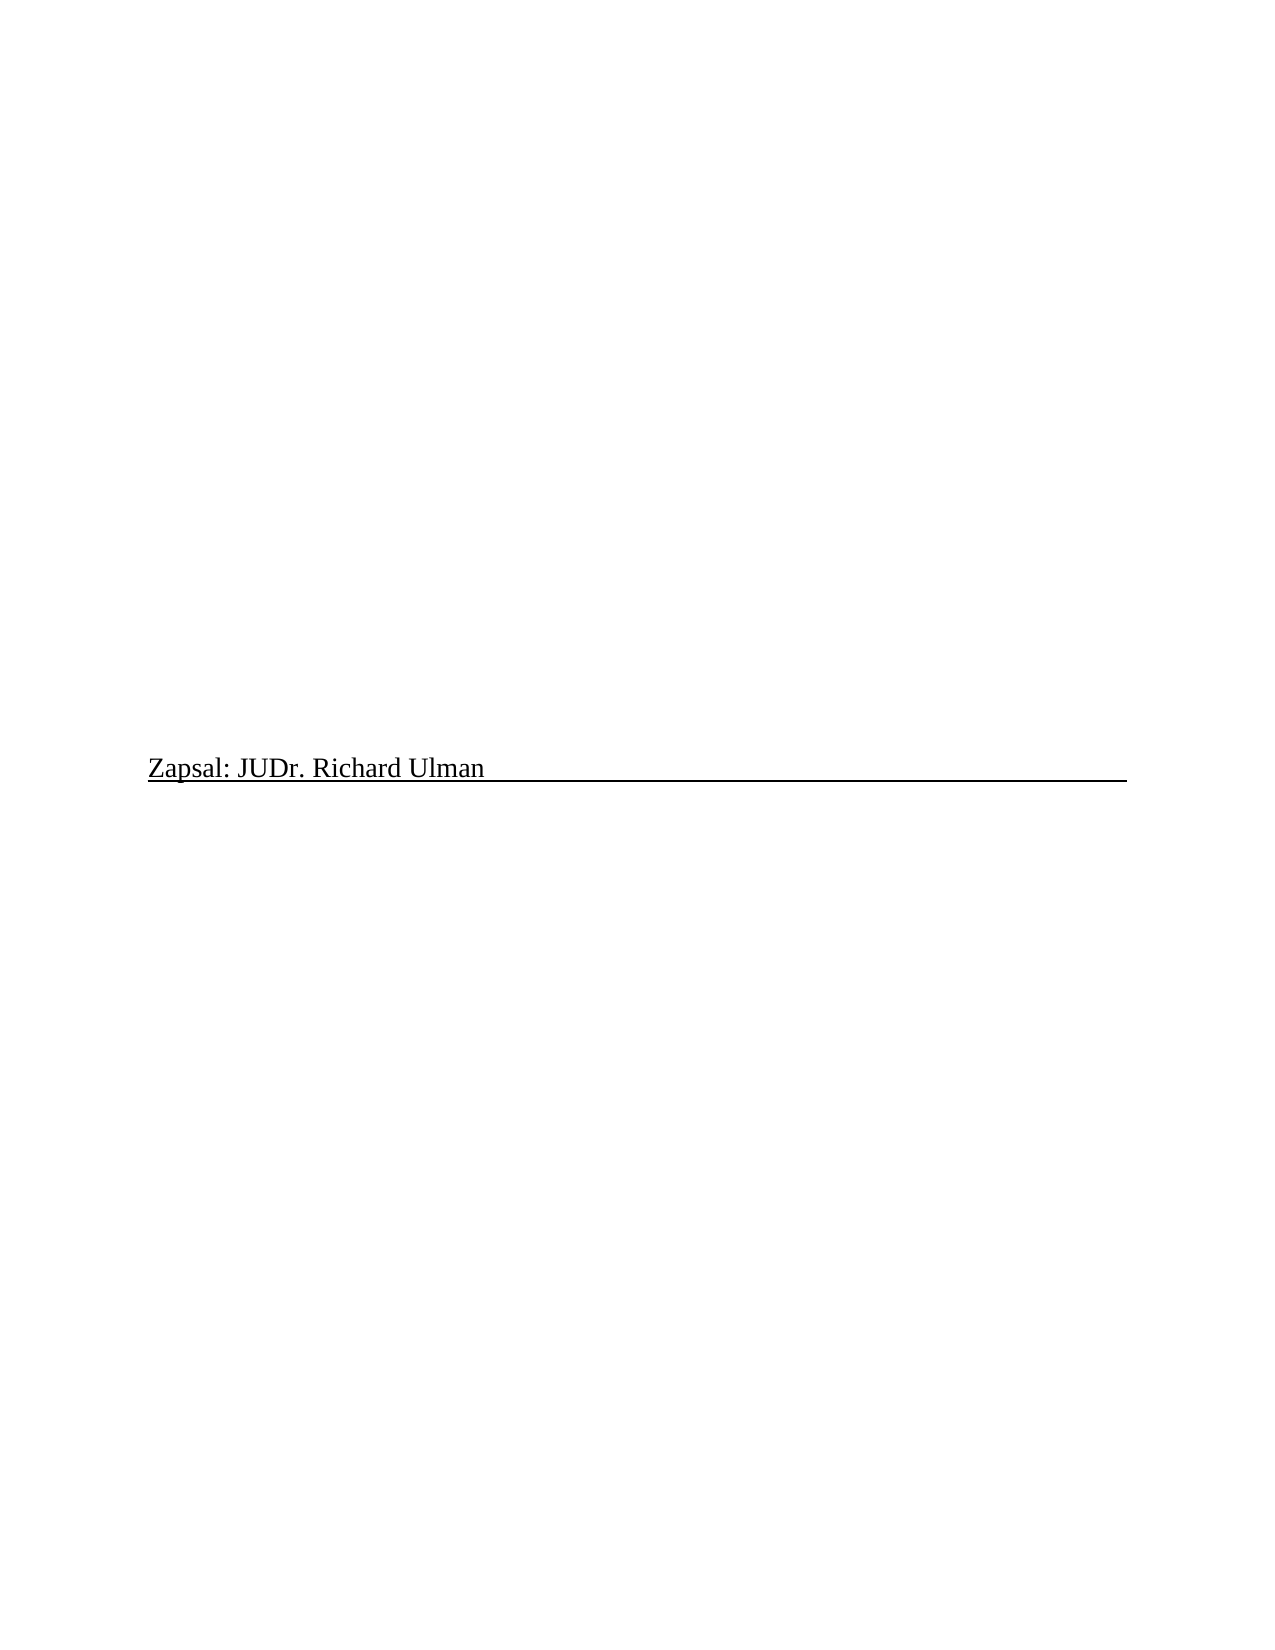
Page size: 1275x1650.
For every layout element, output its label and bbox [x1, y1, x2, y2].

text [148, 148, 1127, 780]
